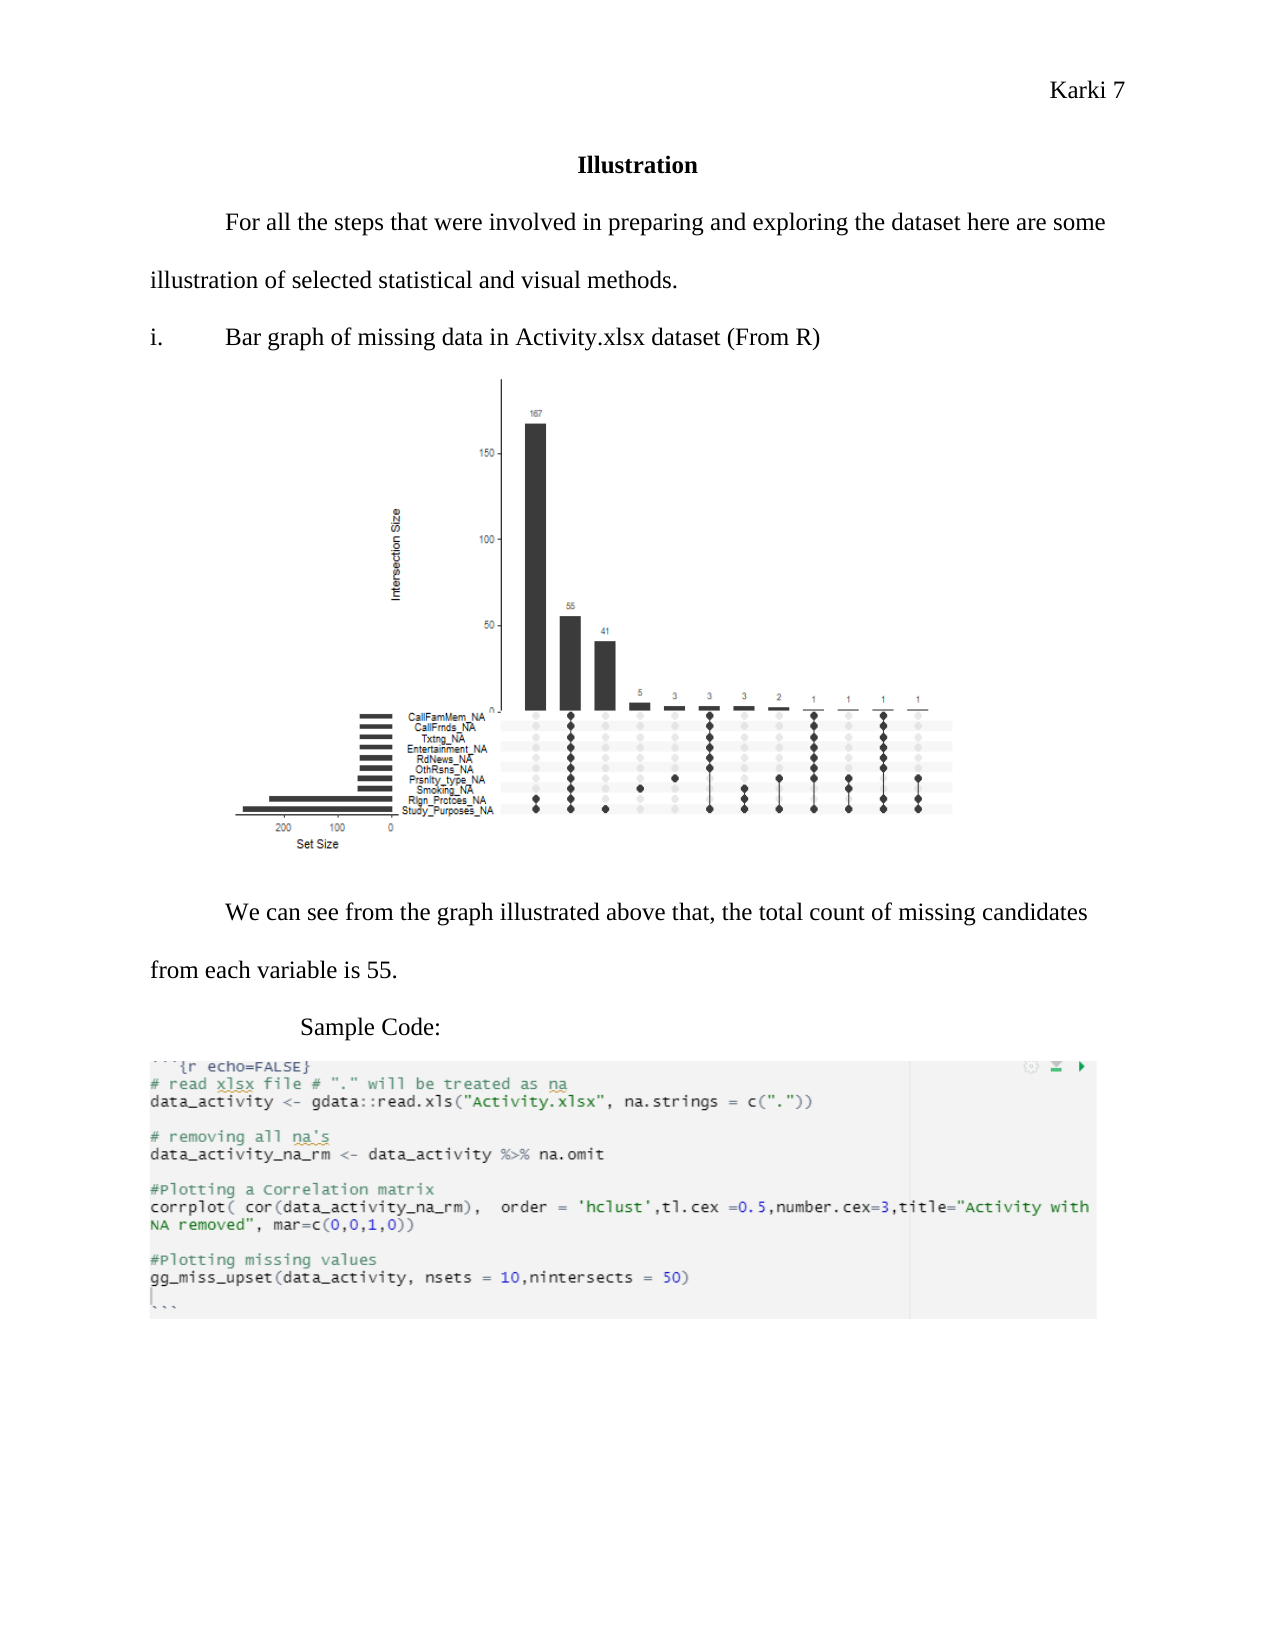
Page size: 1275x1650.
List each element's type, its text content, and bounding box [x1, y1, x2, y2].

text For all the steps that were involved in preparing and exploring the dataset here are some illustration of selected statistical and visual methods. [150, 207, 1125, 294]
text Sample Code: [225, 1012, 1125, 1041]
text We can see from the graph illustrated above that, the total count of missing candidates from each variable is 55. [150, 897, 1125, 984]
picture [226, 369, 963, 861]
list Bar graph of missing data in Activity.xlsx dataset (From R) [150, 322, 1125, 351]
picture [149, 1061, 1097, 1319]
text Illustration [150, 150, 1125, 179]
